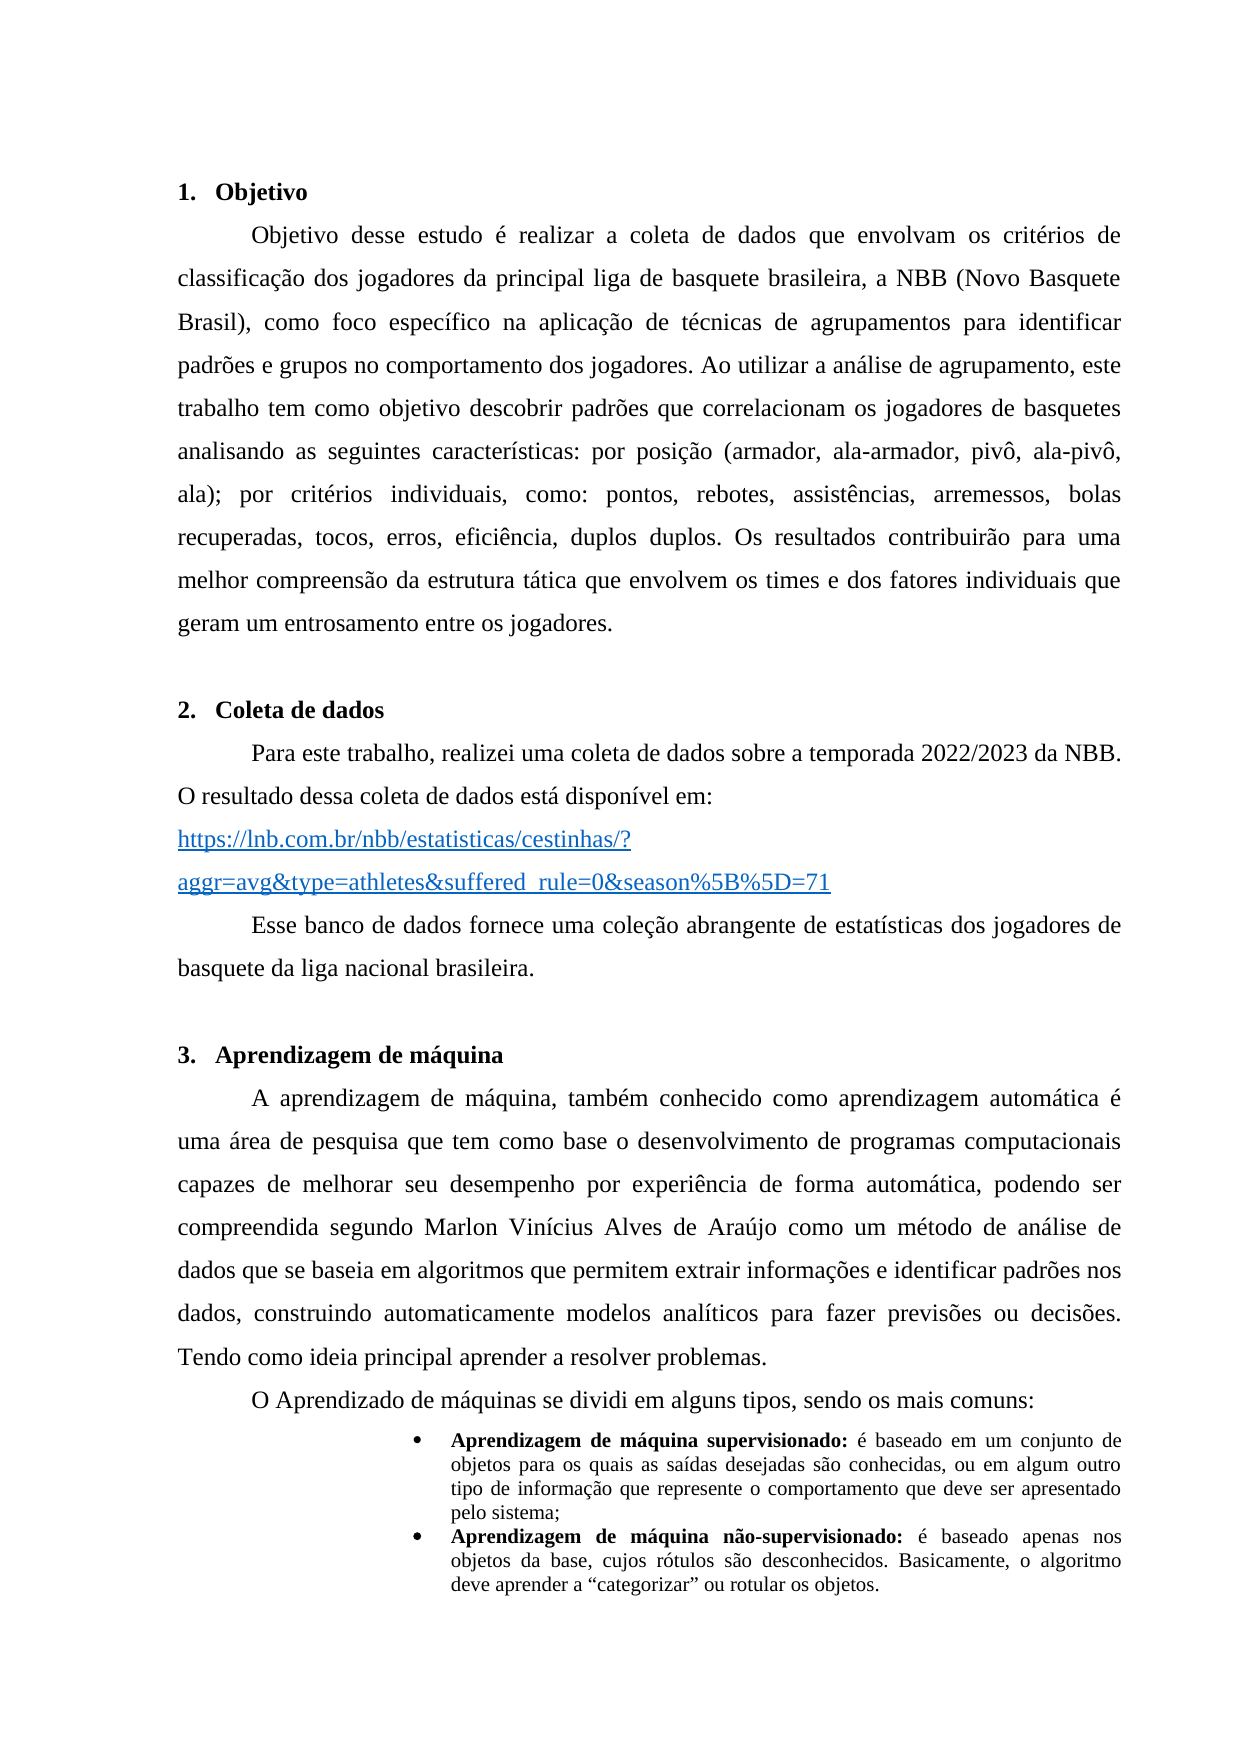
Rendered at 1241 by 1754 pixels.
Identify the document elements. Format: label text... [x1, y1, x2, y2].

list A aprendizagem de máquina, também conhecido como aprendizagem automática é uma área de pesquisa que tem como base o desenvolvimento de programas computacionais capazes de melhorar seu desempenho por experiência de forma automática, podendo ser compreendida segundo Marlon Vinícius Alves de Araújo como um método de análise de dados que se baseia em algoritmos que permitem extrair informações e identificar padrões nos dados, construindo automaticamente modelos analíticos para fazer previsões ou decisões. Tendo como ideia principal aprender a resolver problemas. [177, 1083, 1122, 1370]
list Objetivo [177, 177, 1122, 206]
list Aprendizagem de máquina [177, 1040, 1122, 1068]
list O Aprendizado de máquinas se dividi em alguns tipos, sendo os mais comuns: [177, 1385, 1122, 1413]
text Esse banco de dados fornece uma coleção abrangente de estatísticas dos jogadores de basquete da liga nacional brasileira. [177, 910, 1122, 982]
list Aprendizagem de máquina supervisionado: é baseado em um conjunto de objetos para os quais as saídas desejadas são conhecidas, ou em algum outro tipo de informação que represente o comportamento que deve ser apresentado pelo sistema; [413, 1428, 1122, 1524]
text https://lnb.com.br/nbb/estatisticas/cestinhas/?aggr=avg&type=athletes&suffered_rule=0&season%5B%5D=71 [177, 824, 1122, 896]
text Objetivo desse estudo é realizar a coleta de dados que envolvam os critérios de classificação dos jogadores da principal liga de basquete brasileira, a NBB (Novo Basquete Brasil), como foco específico na aplicação de técnicas de agrupamentos para identificar padrões e grupos no comportamento dos jogadores. Ao utilizar a análise de agrupamento, este trabalho tem como objetivo descobrir padrões que correlacionam os jogadores de basquetes analisando as seguintes características: por posição (armador, ala-armador, pivô, ala-pivô, ala); por critérios individuais, como: pontos, rebotes, assistências, arremessos, bolas recuperadas, tocos, erros, eficiência, duplos duplos. Os resultados contribuirão para uma melhor compreensão da estrutura tática que envolvem os times e dos fatores individuais que geram um entrosamento entre os jogadores. [177, 220, 1122, 637]
list Coleta de dados [177, 695, 1122, 723]
text Para este trabalho, realizei uma coleta de dados sobre a temporada 2022/2023 da NBB. O resultado dessa coleta de dados está disponível em: [177, 738, 1122, 810]
list Aprendizagem de máquina não-supervisionado: é baseado apenas nos objetos da base, cujos rótulos são desconhecidos. Basicamente, o algoritmo deve aprender a “categorizar” ou rotular os objetos. [413, 1524, 1122, 1596]
